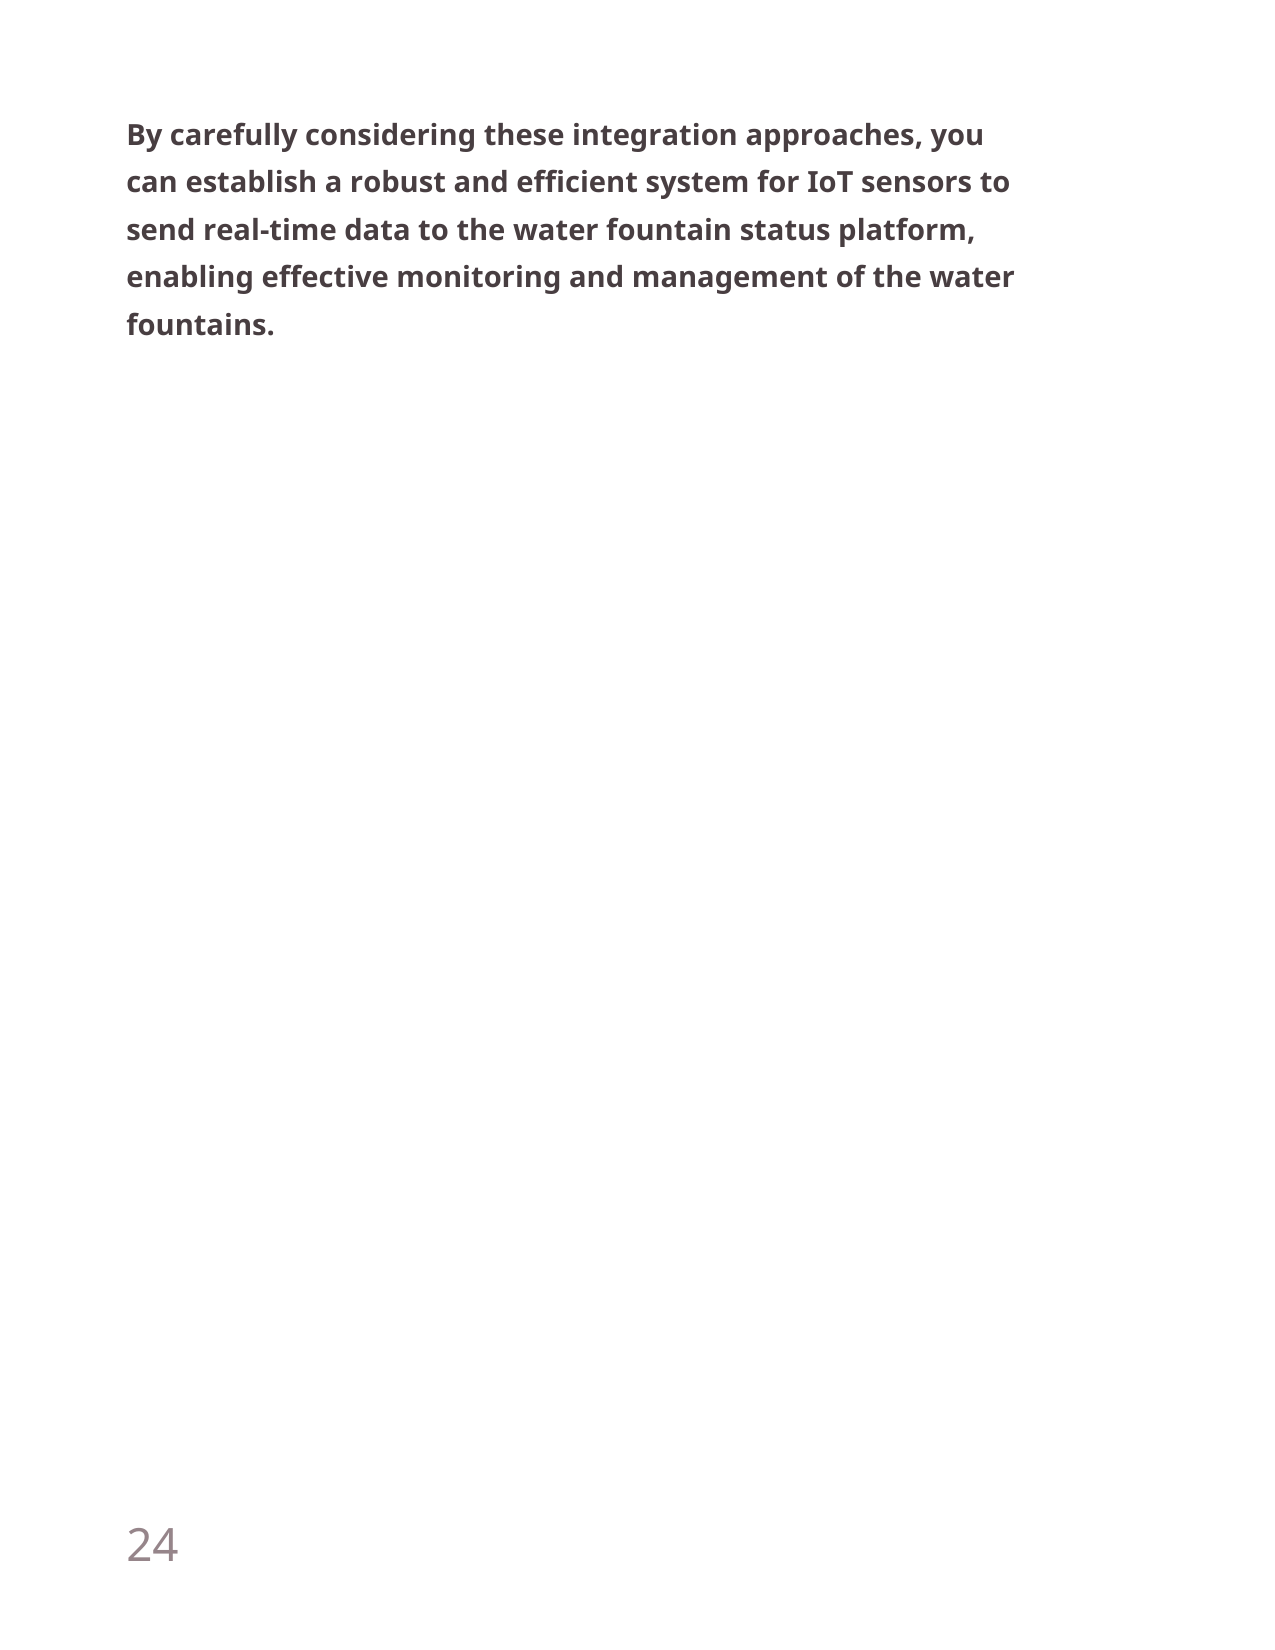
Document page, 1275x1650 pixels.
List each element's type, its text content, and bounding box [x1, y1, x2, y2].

text By carefully considering these integration approaches, you can establish a robust and efficient system for IoT sensors to send real-time data to the water fountain status platform, enabling effective monitoring and management of the water fountains. [126, 114, 1020, 344]
